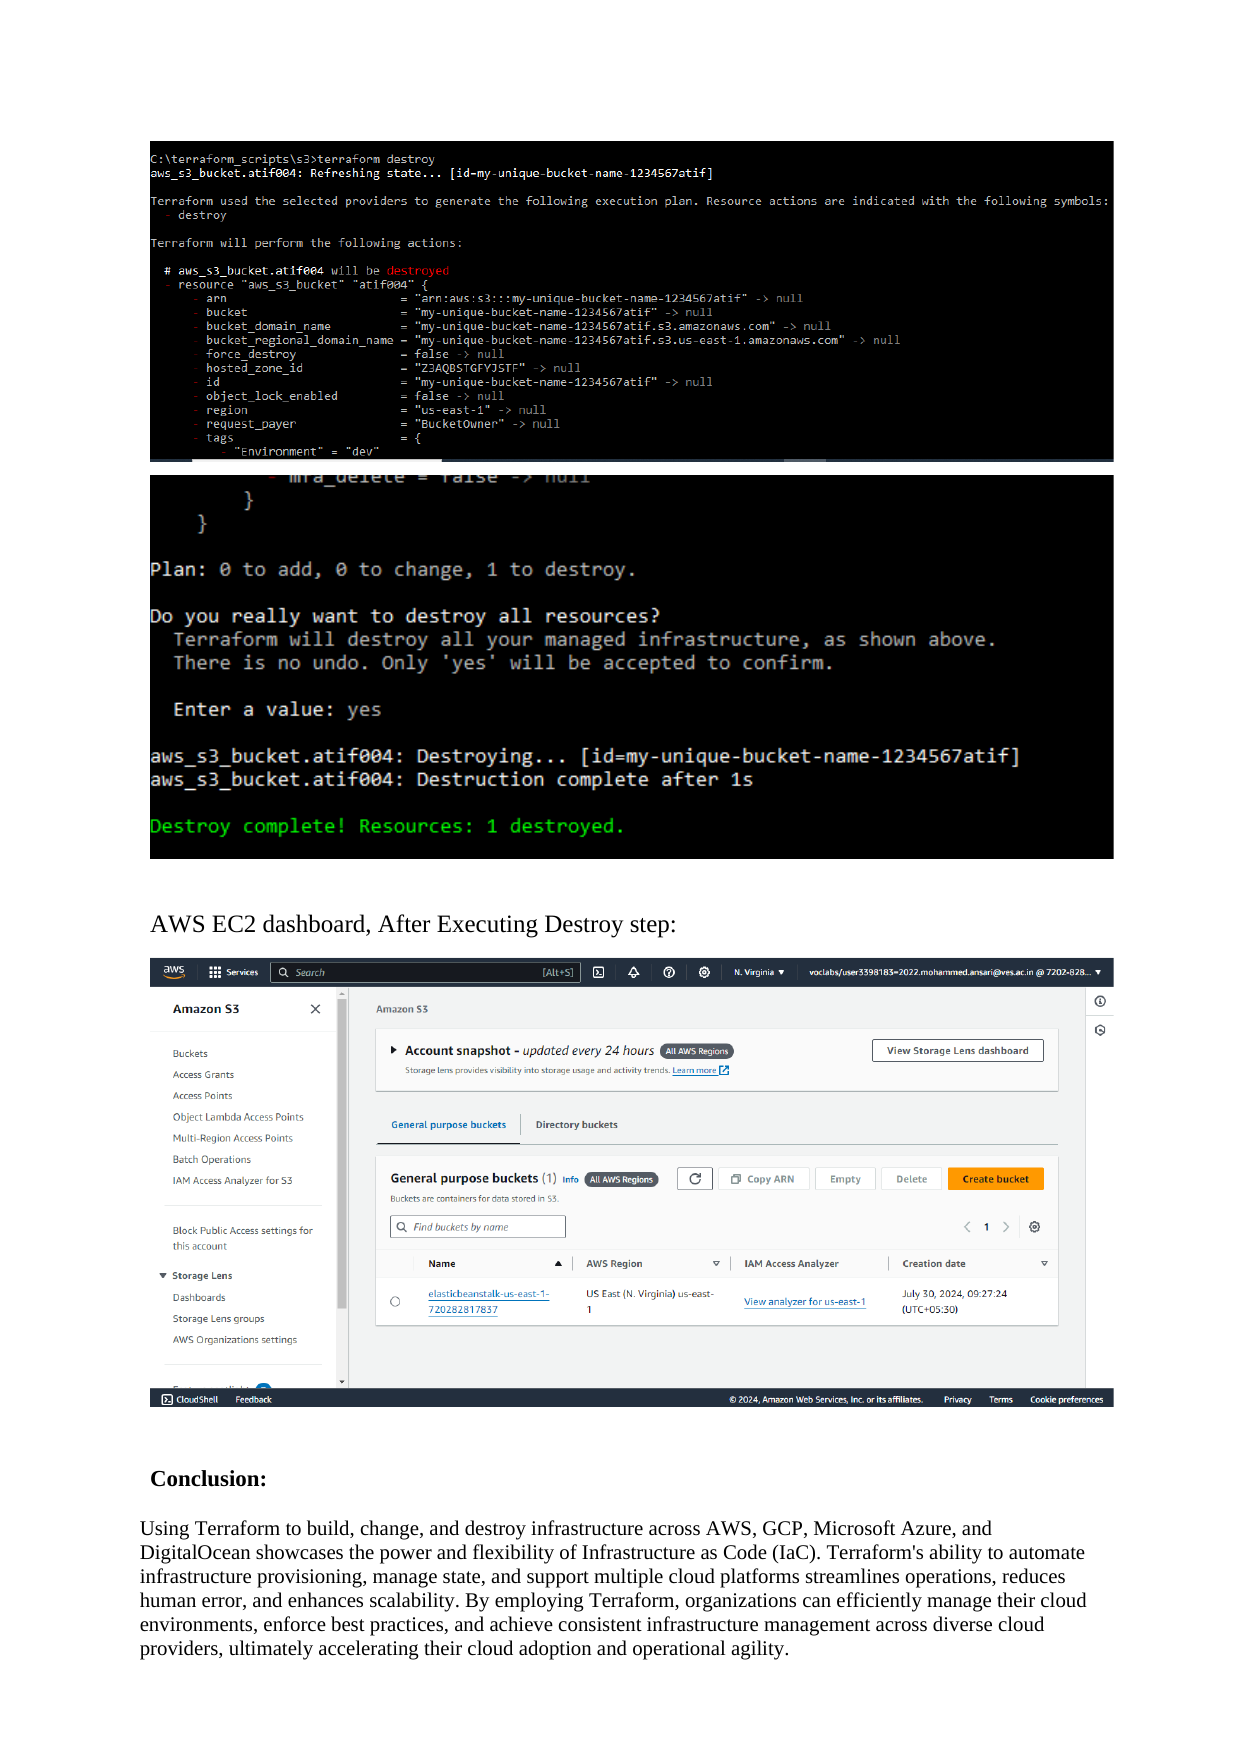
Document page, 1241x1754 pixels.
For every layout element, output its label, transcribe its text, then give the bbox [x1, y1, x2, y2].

picture [150, 955, 1114, 1407]
picture [150, 475, 1114, 859]
text Conclusion: [150, 1465, 1103, 1491]
picture [150, 141, 1114, 462]
text AWS EC2 dashboard, After Executing Destroy step: [150, 909, 1103, 938]
text Using Terraform to build, change, and destroy infrastructure across AWS, GCP, Microsoft Azure, and DigitalOcean showcases the power and flexibility of Infrastructure as Code (IaC). Terraform's ability to automate infrastructure provisioning, manage state, and support multiple cloud platforms streamlines operations, reduces human error, and enhances scalability. By employing Terraform, organizations can efficiently manage their cloud environments, enforce best practices, and achieve consistent infrastructure management across diverse cloud providers, ultimately accelerating their cloud adoption and operational agility. [139, 1516, 1103, 1660]
